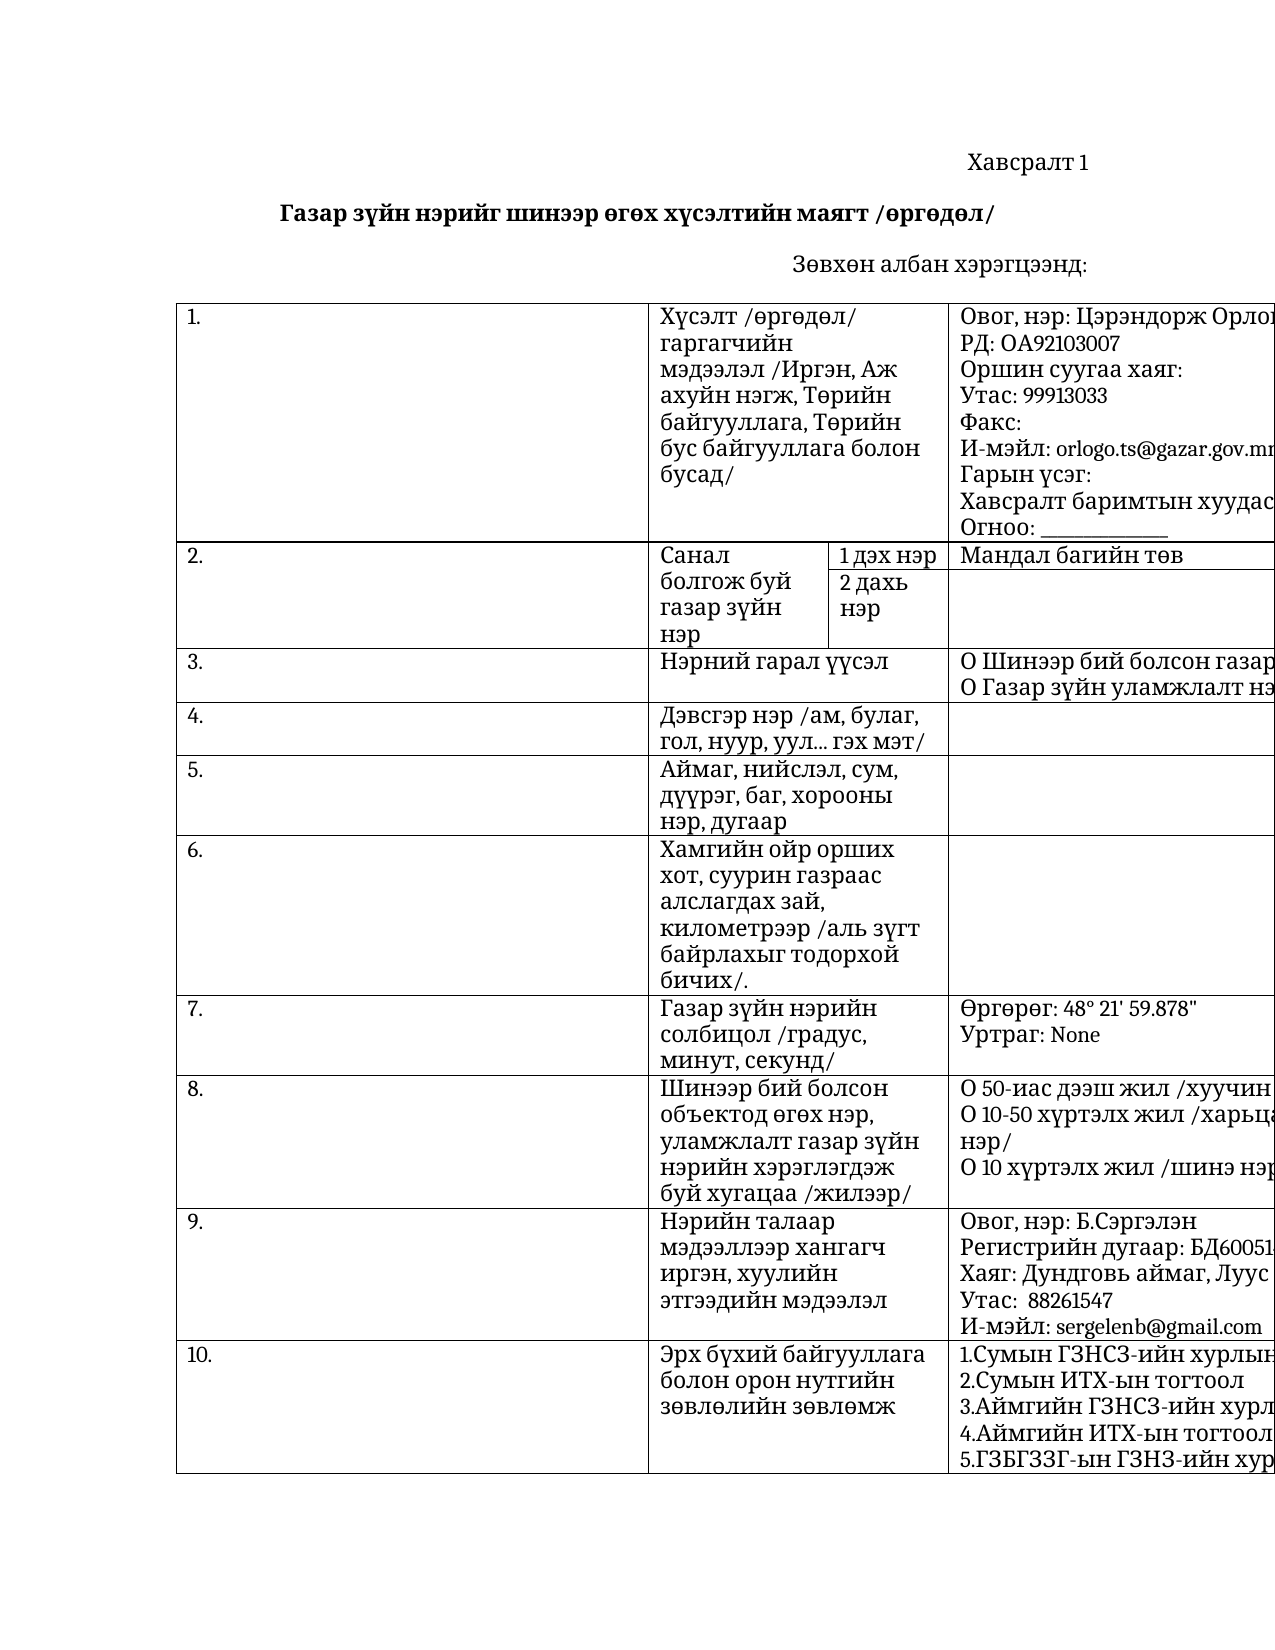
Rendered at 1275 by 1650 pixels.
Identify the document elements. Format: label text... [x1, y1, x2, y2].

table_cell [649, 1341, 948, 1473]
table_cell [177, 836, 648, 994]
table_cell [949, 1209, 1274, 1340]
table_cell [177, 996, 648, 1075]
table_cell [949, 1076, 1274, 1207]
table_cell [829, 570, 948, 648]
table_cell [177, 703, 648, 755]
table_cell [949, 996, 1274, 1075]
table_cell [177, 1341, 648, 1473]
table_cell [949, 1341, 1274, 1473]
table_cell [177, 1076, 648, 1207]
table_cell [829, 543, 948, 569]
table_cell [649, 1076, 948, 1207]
text Газар зүйн нэрийг шинээр өгөх хүсэлтийн маягт /өргөдөл/ [187, 201, 1087, 227]
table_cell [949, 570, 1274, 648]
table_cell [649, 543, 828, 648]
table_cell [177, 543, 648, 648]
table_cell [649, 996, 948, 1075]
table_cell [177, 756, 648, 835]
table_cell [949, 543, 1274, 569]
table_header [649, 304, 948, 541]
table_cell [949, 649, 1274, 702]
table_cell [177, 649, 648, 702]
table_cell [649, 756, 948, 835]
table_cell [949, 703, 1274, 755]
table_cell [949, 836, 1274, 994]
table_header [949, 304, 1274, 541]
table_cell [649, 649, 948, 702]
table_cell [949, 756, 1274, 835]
text Зөвхөн албан хэрэгцээнд: [187, 252, 1087, 278]
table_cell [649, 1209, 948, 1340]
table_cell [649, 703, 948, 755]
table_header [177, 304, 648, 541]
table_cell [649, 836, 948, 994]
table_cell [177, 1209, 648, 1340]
text Хавсралт 1 [187, 150, 1087, 176]
